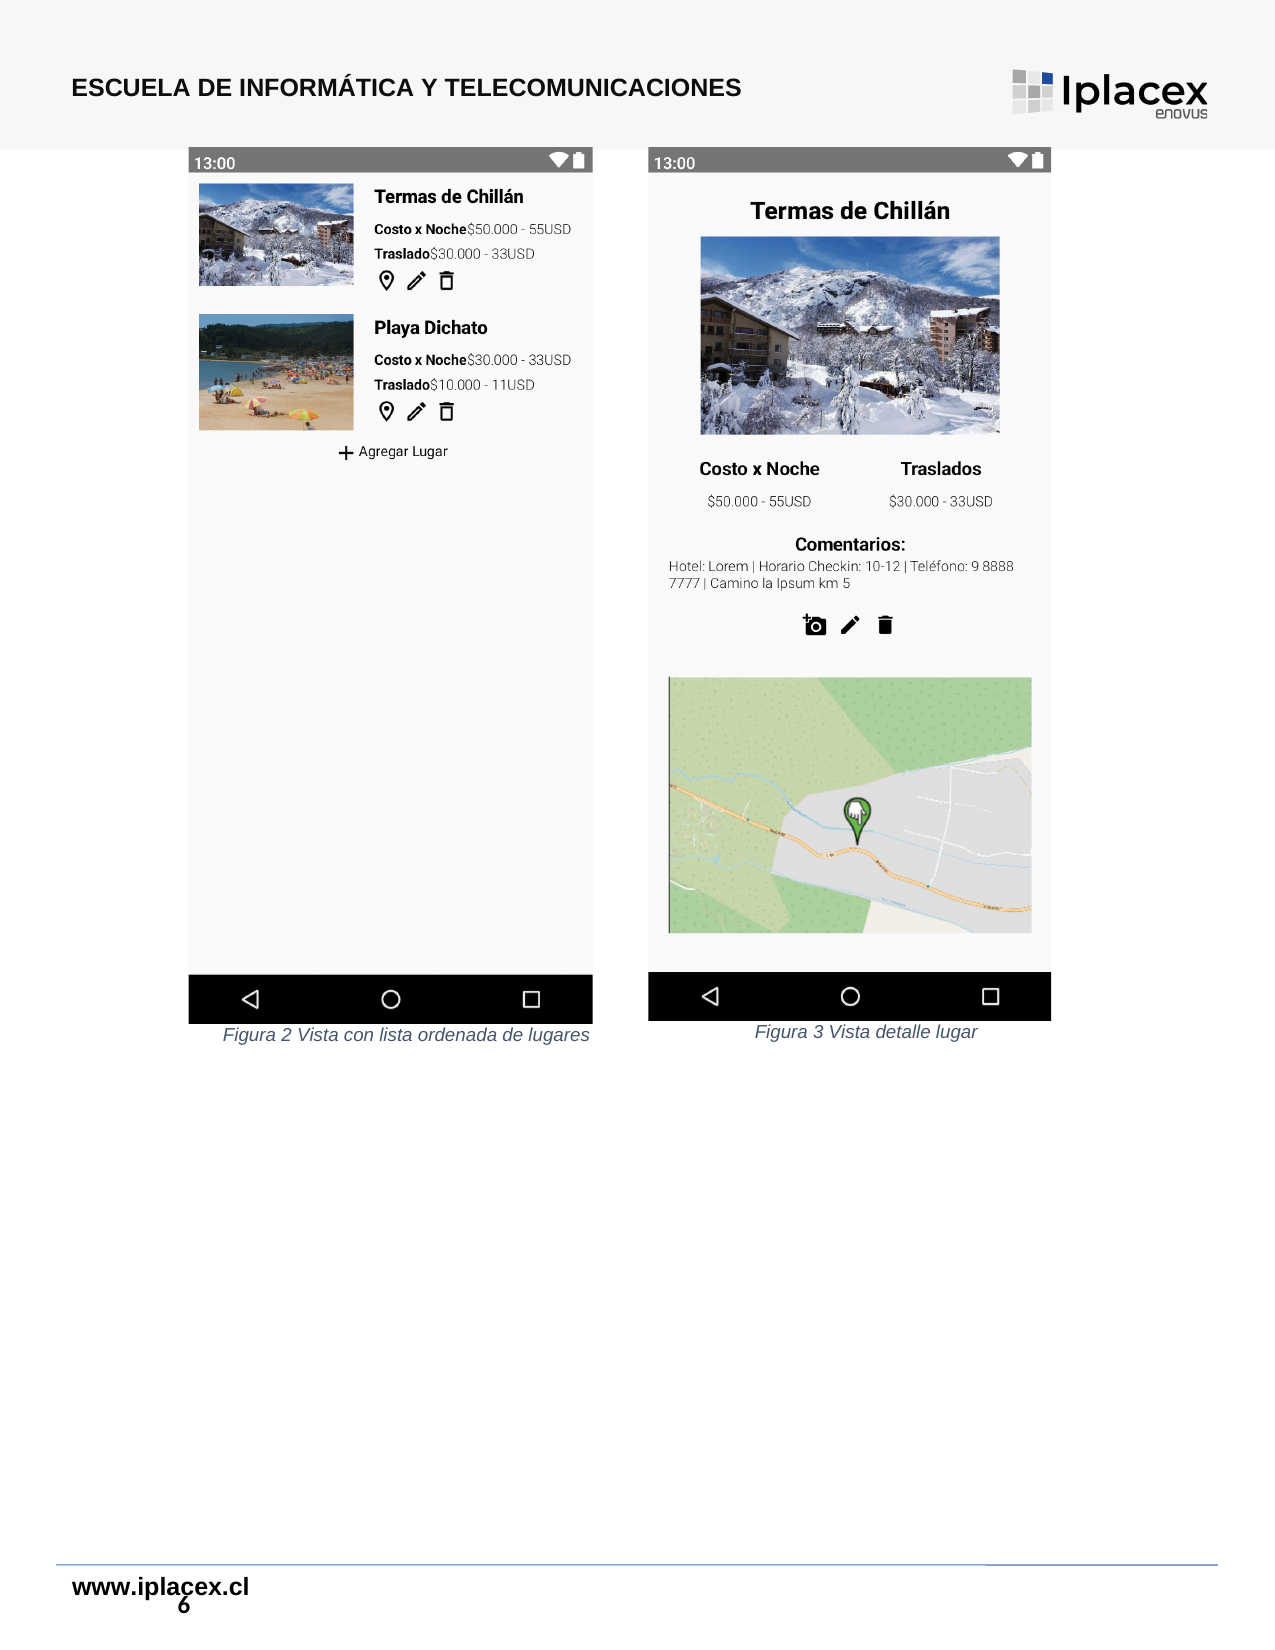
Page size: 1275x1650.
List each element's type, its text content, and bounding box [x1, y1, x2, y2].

table_header Figura 2 Vista con lista ordenada de lugares [177, 148, 637, 1089]
picture [648, 147, 1052, 1021]
picture [188, 147, 593, 1024]
table_header Figura 3 Vista detalle lugar [637, 148, 1097, 1089]
picture [1012, 65, 1208, 124]
